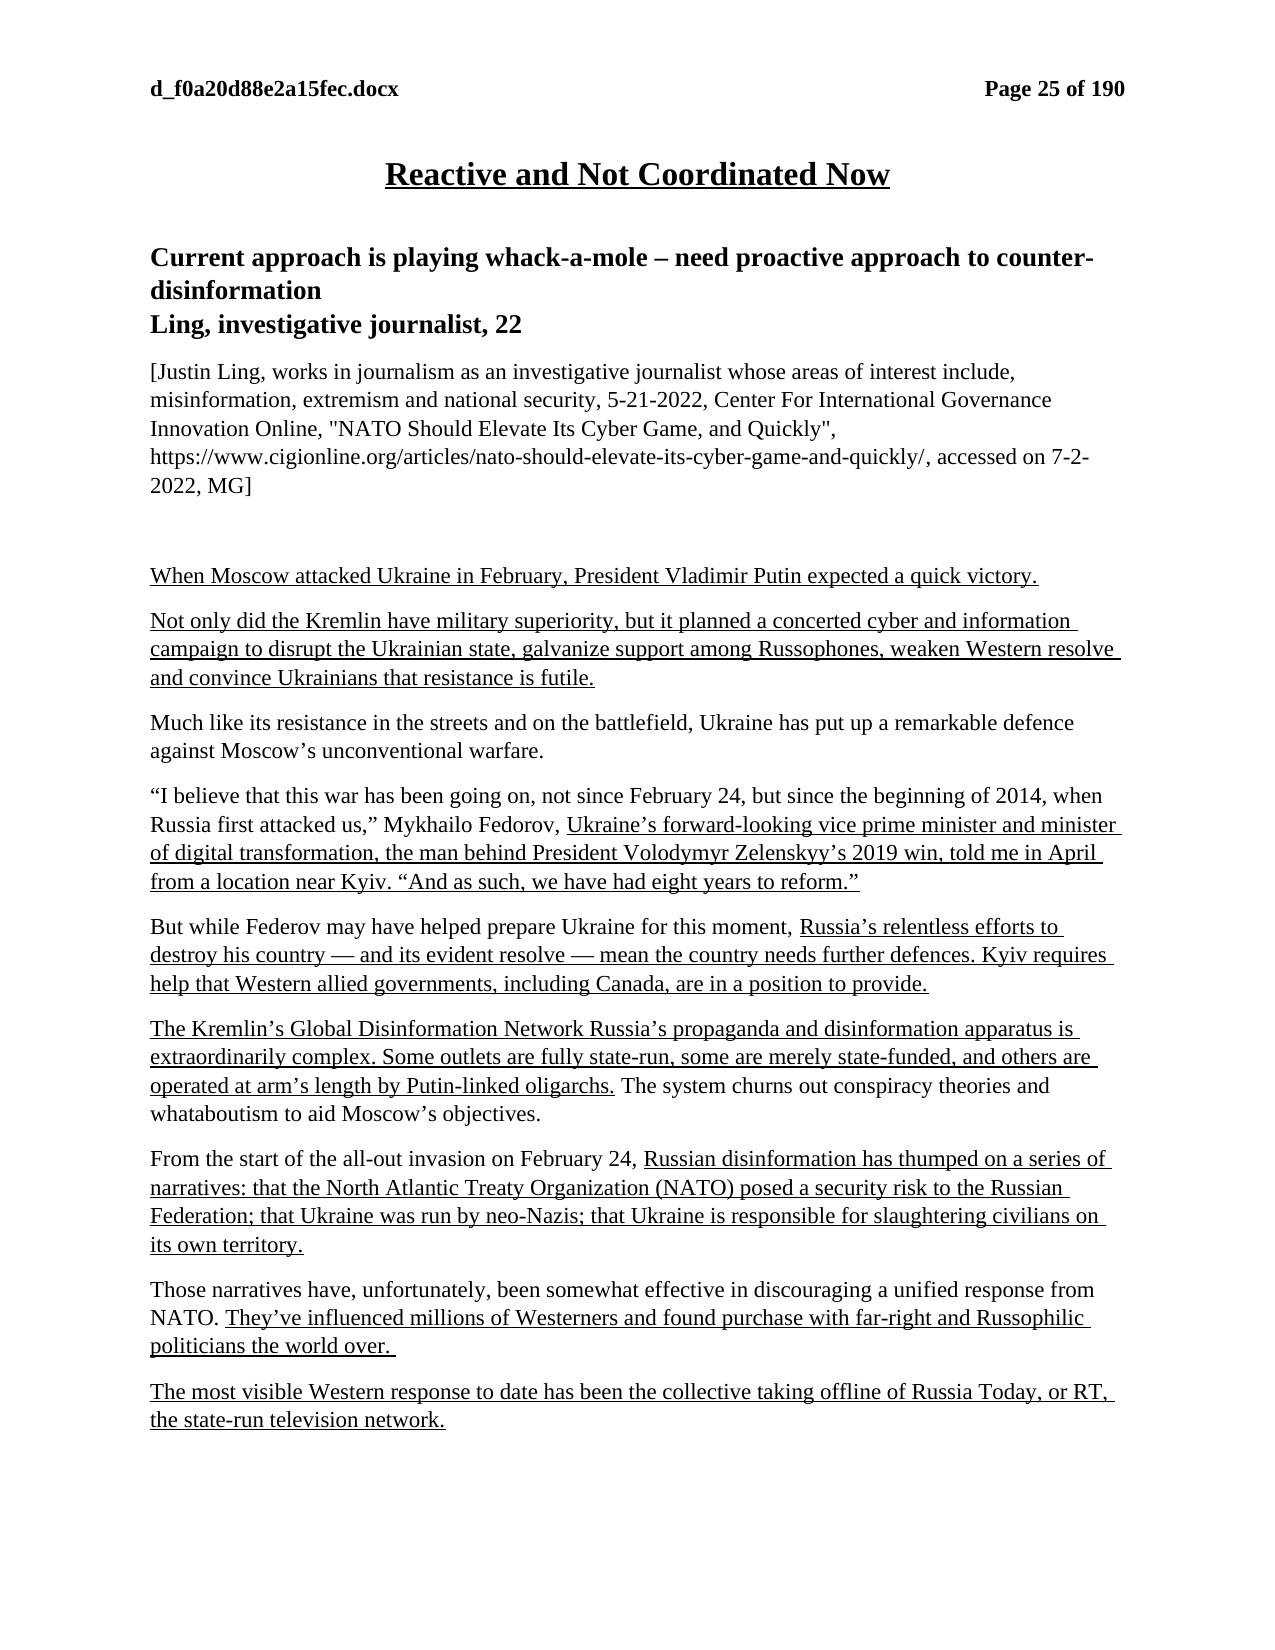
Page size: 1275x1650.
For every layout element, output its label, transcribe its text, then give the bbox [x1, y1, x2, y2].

text [Justin Ling, works in journalism as an investigative journalist whose areas of interest include, misinformation, extremism and national security, 5-21-2022, Center For International Governance Innovation Online, "NATO Should Elevate Its Cyber Game, and Quickly", https://www.cigionline.org/articles/nato-should-elevate-its-cyber-game-and-quickly/, accessed on 7-2-2022, MG] [150, 358, 1125, 498]
text Those narratives have, unfortunately, been somewhat effective in discouraging a unified response from NATO. They’ve influenced millions of Westerners and found purchase with far-right and Russophilic politicians the world over. [150, 1276, 1125, 1359]
subtitle Reactive and Not Coordinated Now [150, 154, 1125, 192]
text Ling, investigative journalist, 22 [150, 308, 1125, 339]
text The Kremlin’s Global Disinformation Network Russia’s propaganda and disinformation apparatus is extraordinarily complex. Some outlets are fully state-run, some are merely state-funded, and others are operated at arm’s length by Putin-linked oligarchs. The system churns out conspiracy theories and whataboutism to aid Moscow’s objectives. [150, 1015, 1125, 1127]
text But while Federov may have helped prepare Ukraine for this moment, Russia’s relentless efforts to destroy his country — and its evident resolve — mean the country needs further defences. Kyiv requires help that Western allied governments, including Canada, are in a position to provide. [150, 913, 1125, 996]
text From the start of the all-out invasion on February 24, Russian disinformation has thumped on a series of narratives: that the North Atlantic Treaty Organization (NATO) posed a security risk to the Russian Federation; that Ukraine was run by neo-Nazis; that Ukraine is responsible for slaughtering civilians on its own territory. [150, 1145, 1125, 1257]
subtitle Current approach is playing whack-a-mole – need proactive approach to counter-disinformation [150, 241, 1125, 305]
text “I believe that this war has been going on, not since February 24, but since the beginning of 2014, when Russia first attacked us,” Mykhailo Fedorov, Ukraine’s forward-looking vice prime minister and minister of digital transformation, the man behind President Volodymyr Zelenskyy’s 2019 win, told me in April from a location near Kyiv. “And as such, we have had eight years to reform.” [150, 782, 1125, 894]
text Much like its resistance in the streets and on the battlefield, Ukraine has put up a remarkable defence against Moscow’s unconventional warfare. [150, 709, 1125, 764]
text When Moscow attacked Ukraine in February, President Vladimir Putin expected a quick victory. [150, 562, 1125, 588]
text Not only did the Kremlin have military superiority, but it planned a concerted cyber and information campaign to disrupt the Ukrainian state, galvanize support among Russophones, weaken Western resolve and convince Ukrainians that resistance is futile. [150, 607, 1125, 690]
text The most visible Western response to date has been the collective taking offline of Russia Today, or RT, the state-run television network. [150, 1378, 1125, 1432]
